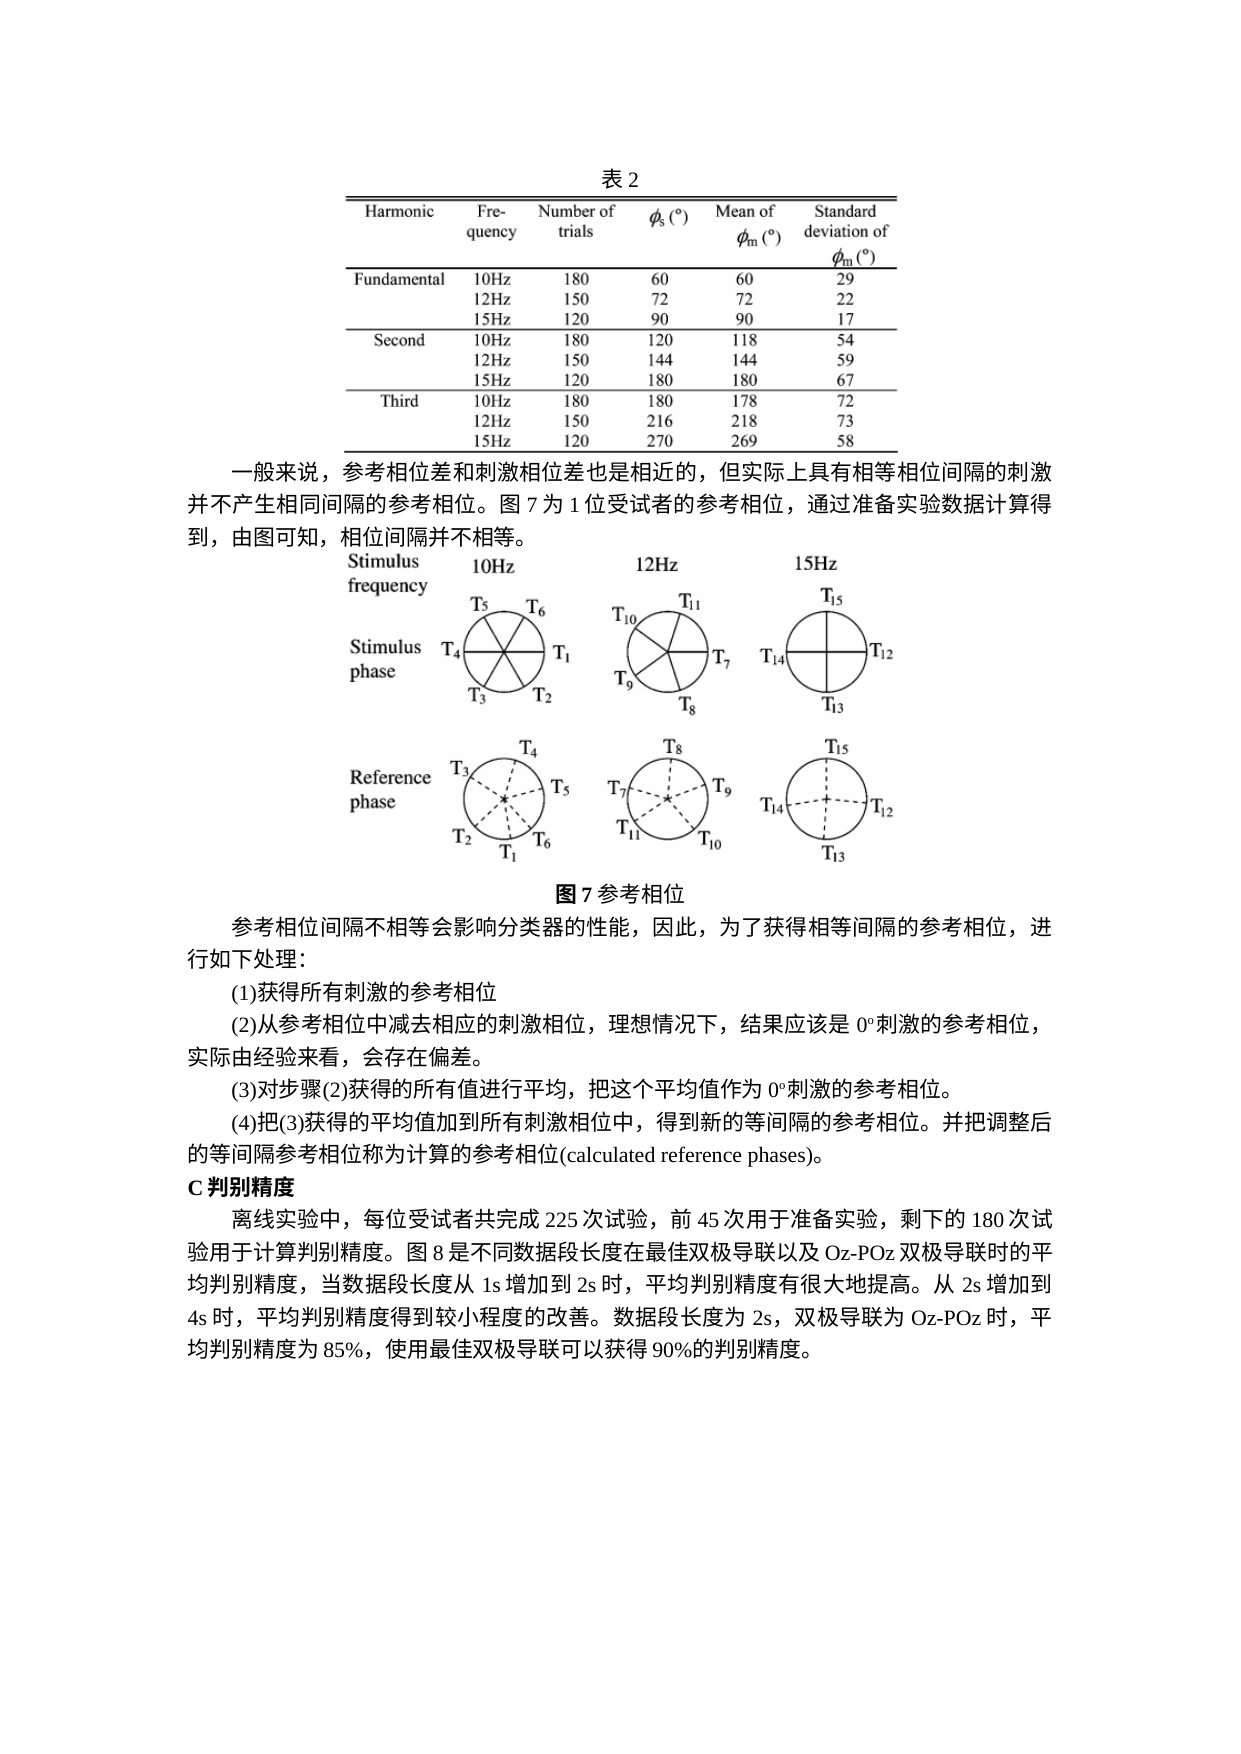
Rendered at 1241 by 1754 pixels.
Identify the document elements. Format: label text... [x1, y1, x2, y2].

text 离线实验中，每位受试者共完成225次试验，前45次用于准备实验，剩下的180次试验用于计算判别精度。图8是不同数据段长度在最佳双极导联以及Oz-POz双极导联时的平均判别精度，当数据段长度从1s增加到2s时，平均判别精度有很大地提高。从2s增加到4s时，平均判别精度得到较小程度的改善。数据段长度为2s，双极导联为Oz-POz时，平均判别精度为85%，使用最佳双极导联可以获得90%的判别精度。 [187, 1202, 1053, 1364]
text (1)获得所有刺激的参考相位 [187, 974, 1053, 1007]
text 表2 [187, 162, 1053, 194]
picture [338, 194, 902, 454]
text (4)把(3)获得的平均值加到所有刺激相位中，得到新的等间隔的参考相位。并把调整后的等间隔参考相位称为计算的参考相位(calculated reference phases)。 [187, 1104, 1053, 1169]
text 图7 参考相位 [187, 877, 1053, 909]
text (3)对步骤(2)获得的所有值进行平均，把这个平均值作为0o刺激的参考相位。 [187, 1072, 1053, 1104]
text 一般来说，参考相位差和刺激相位差也是相近的，但实际上具有相等相位间隔的刺激并不产生相同间隔的参考相位。图7为1位受试者的参考相位，通过准备实验数据计算得到，由图可知，相位间隔并不相等。 [187, 454, 1053, 552]
picture [346, 552, 894, 863]
text (2)从参考相位中减去相应的刺激相位，理想情况下，结果应该是0o刺激的参考相位，实际由经验来看，会存在偏差。 [187, 1007, 1053, 1072]
text C判别精度 [187, 1169, 1053, 1202]
text 参考相位间隔不相等会影响分类器的性能，因此，为了获得相等间隔的参考相位，进行如下处理： [187, 909, 1053, 974]
